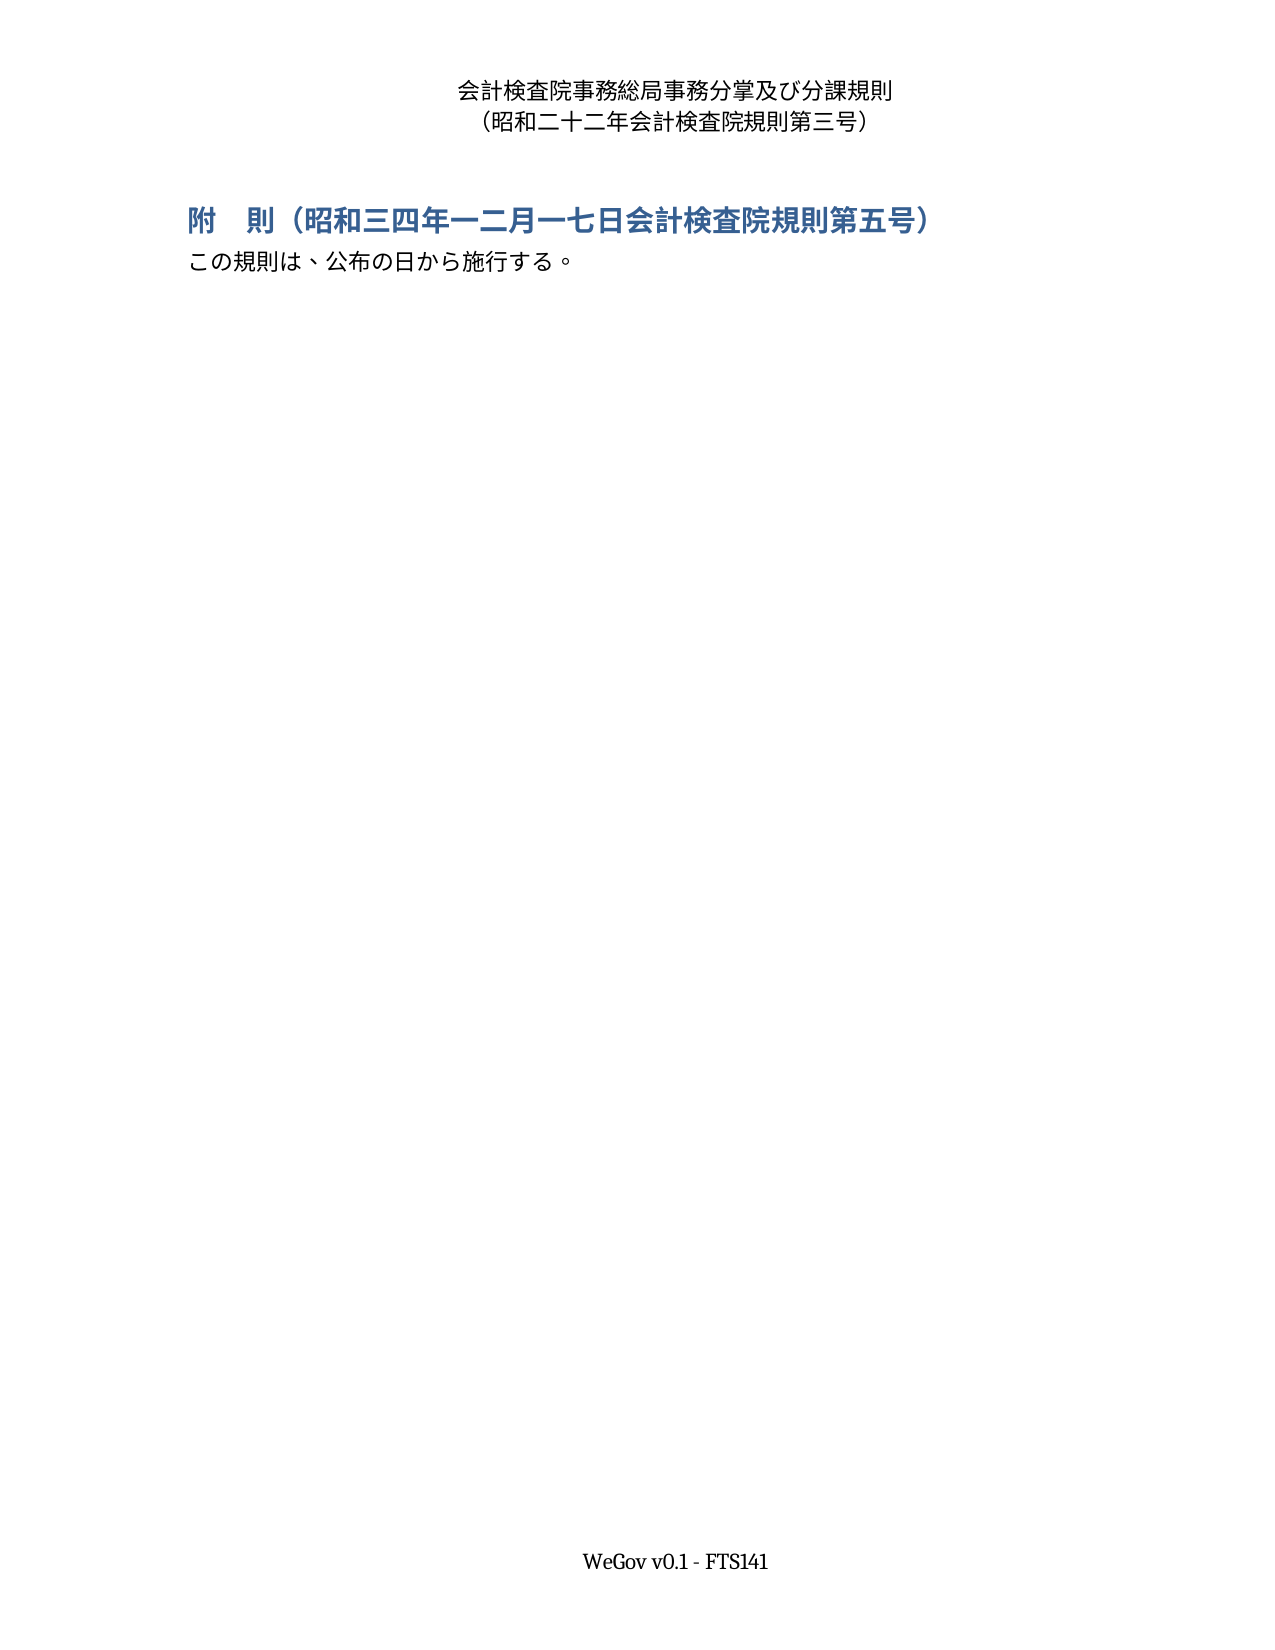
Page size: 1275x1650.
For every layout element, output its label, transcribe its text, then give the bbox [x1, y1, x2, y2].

text この規則は、公布の日から施行する。 [187, 246, 1087, 277]
subtitle 附 則（昭和三四年一二月一七日会計検査院規則第五号） [187, 200, 1087, 240]
